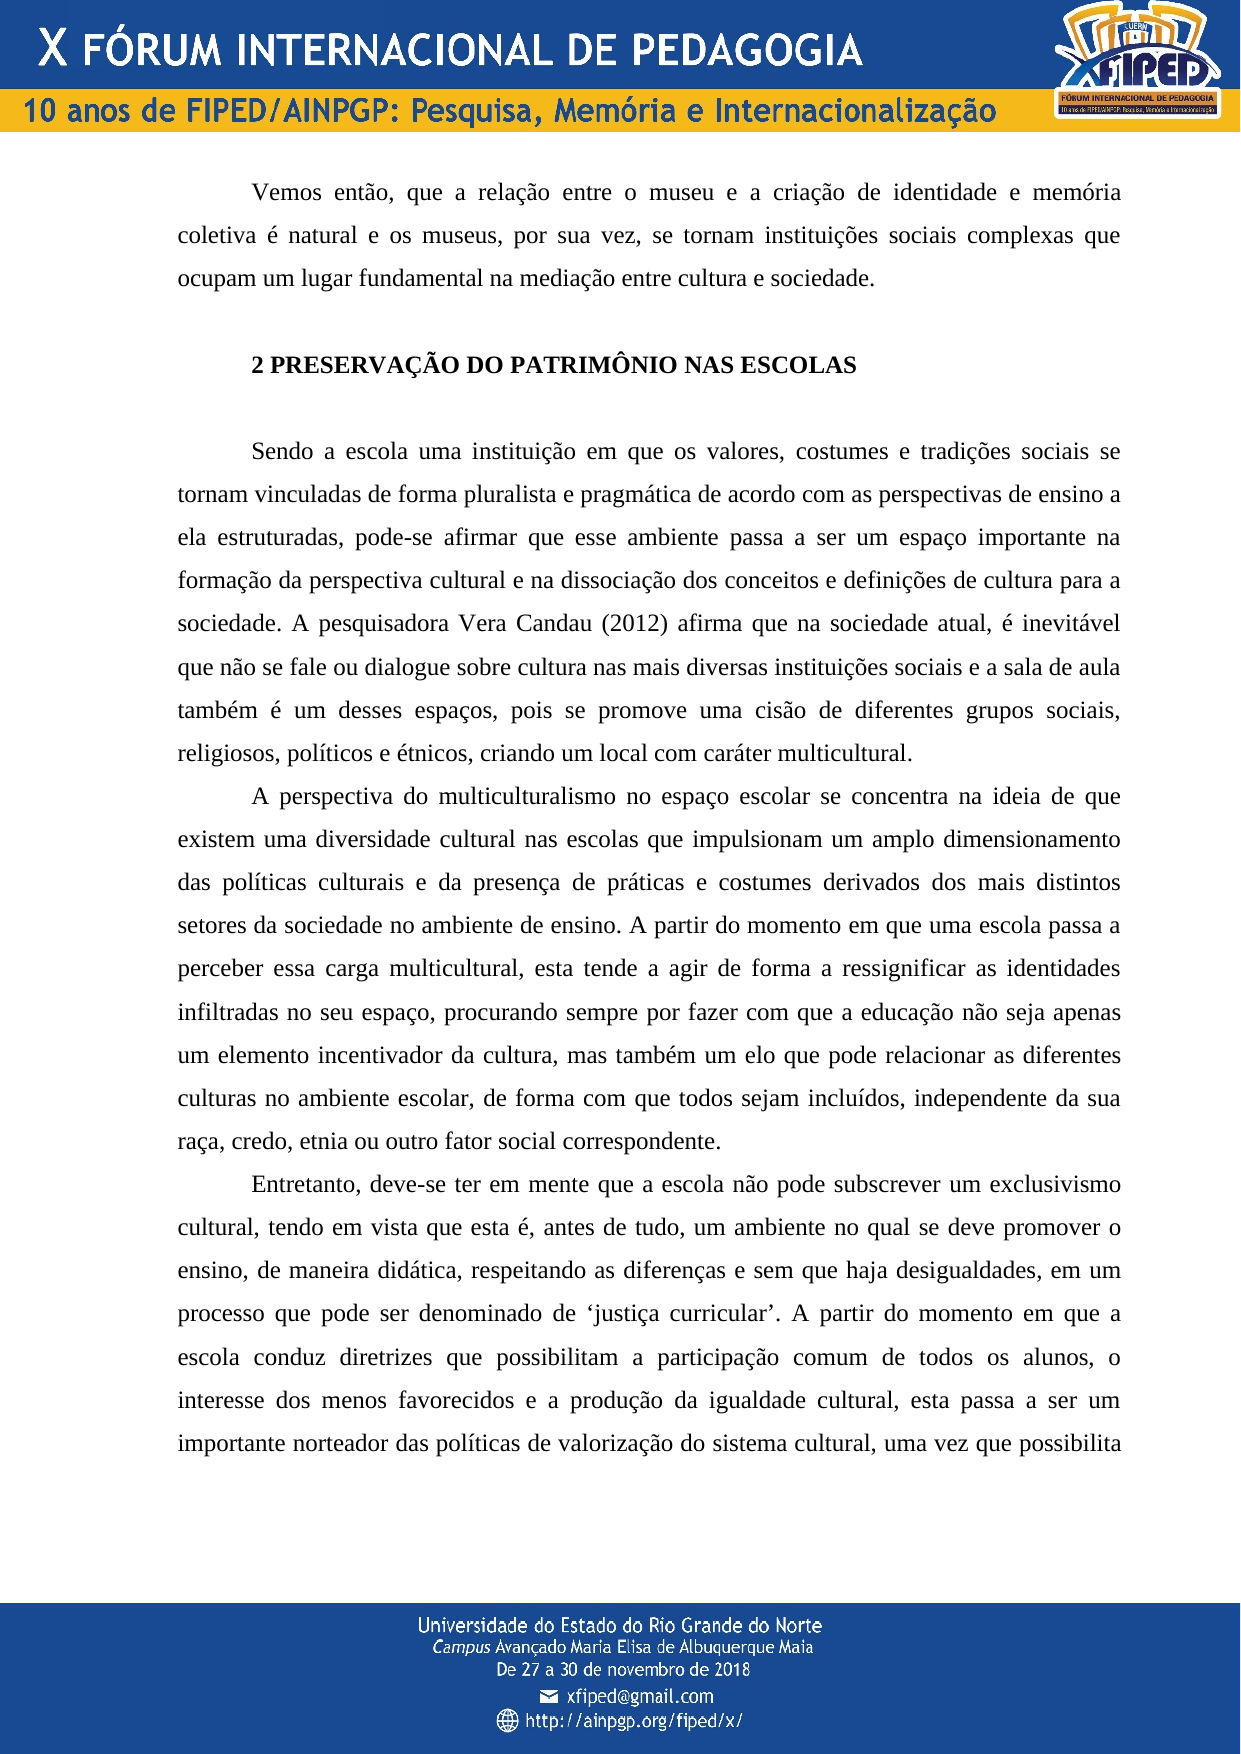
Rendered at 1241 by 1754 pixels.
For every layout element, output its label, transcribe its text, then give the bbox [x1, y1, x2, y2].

text A perspectiva do multiculturalismo no espaço escolar se concentra na ideia de que existem uma diversidade cultural nas escolas que impulsionam um amplo dimensionamento das políticas culturais e da presença de práticas e costumes derivados dos mais distintos setores da sociedade no ambiente de ensino. A partir do momento em que uma escola passa a perceber essa carga multicultural, esta tende a agir de forma a ressignificar as identidades infiltradas no seu espaço, procurando sempre por fazer com que a educação não seja apenas um elemento incentivador da cultura, mas também um elo que pode relacionar as diferentes culturas no ambiente escolar, de forma com que todos sejam incluídos, independente da sua raça, credo, etnia ou outro fator social correspondente. [177, 781, 1122, 1155]
text 2 PRESERVAÇÃO DO PATRIMÔNIO NAS ESCOLAS [177, 350, 1122, 378]
picture [0, 1603, 1241, 1754]
text Vemos então, que a relação entre o museu e a criação de identidade e memória coletiva é natural e os museus, por sua vez, se tornam instituições sociais complexas que ocupam um lugar fundamental na mediação entre cultura e sociedade. [177, 177, 1122, 292]
text Sendo a escola uma instituição em que os valores, costumes e tradições sociais se tornam vinculadas de forma pluralista e pragmática de acordo com as perspectivas de ensino a ela estruturadas, pode-se afirmar que esse ambiente passa a ser um espaço importante na formação da perspectiva cultural e na dissociação dos conceitos e definições de cultura para a sociedade. A pesquisadora Vera Candau (2012) afirma que na sociedade atual, é inevitável que não se fale ou dialogue sobre cultura nas mais diversas instituições sociais e a sala de aula também é um desses espaços, pois se promove uma cisão de diferentes grupos sociais, religiosos, políticos e étnicos, criando um local com caráter multicultural. [177, 436, 1122, 767]
picture [0, 0, 1241, 132]
